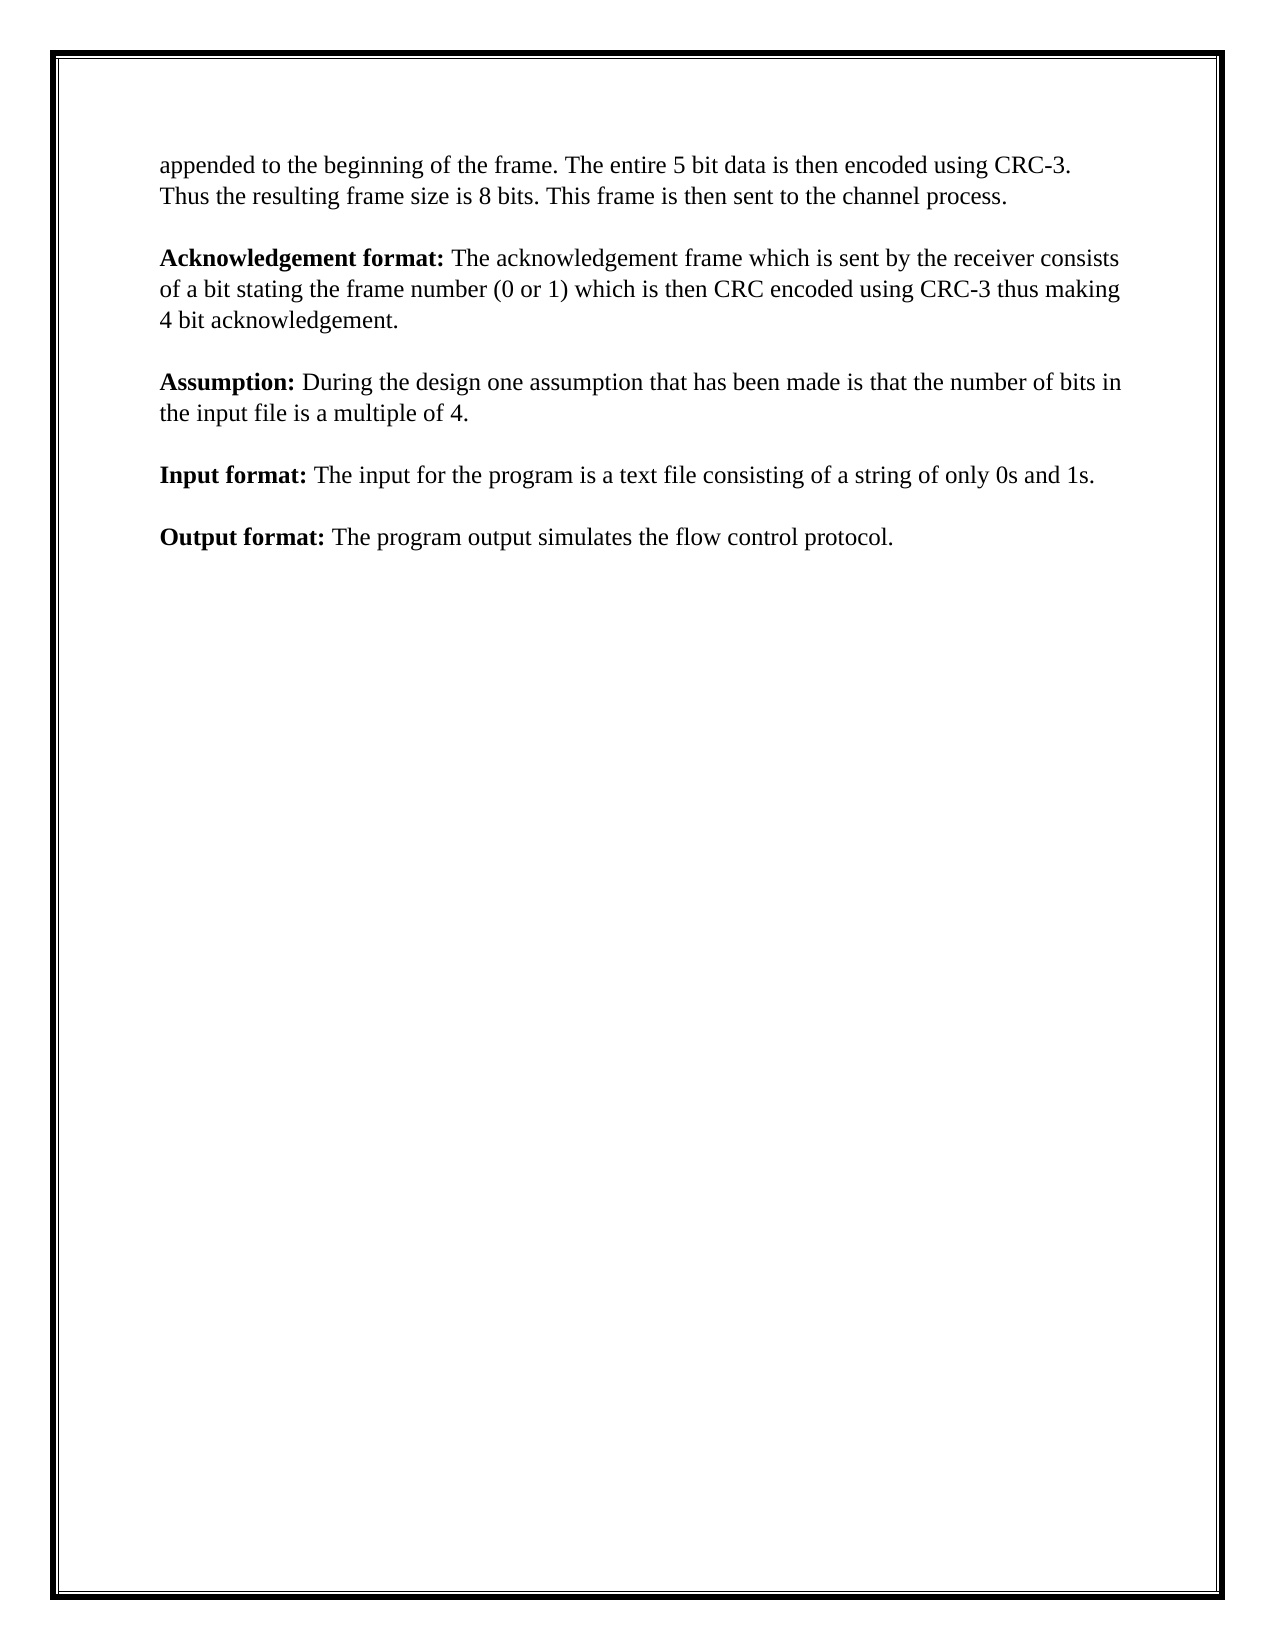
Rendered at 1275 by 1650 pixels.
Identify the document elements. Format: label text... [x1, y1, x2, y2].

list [159, 150, 1125, 210]
list Output format: The program output simulates the flow control protocol. [159, 522, 1125, 551]
list Input format: The input for the program is a text file consisting of a string of only 0s and 1s. [159, 460, 1125, 489]
list Assumption: During the design one assumption that has been made is that the number of bits in the input file is a multiple of 4. [159, 367, 1125, 427]
list Acknowledgement format: The acknowledgement frame which is sent by the receiver consists of a bit stating the frame number (0 or 1) which is then CRC encoded using CRC-3 thus making 4 bit acknowledgement. [159, 243, 1125, 334]
